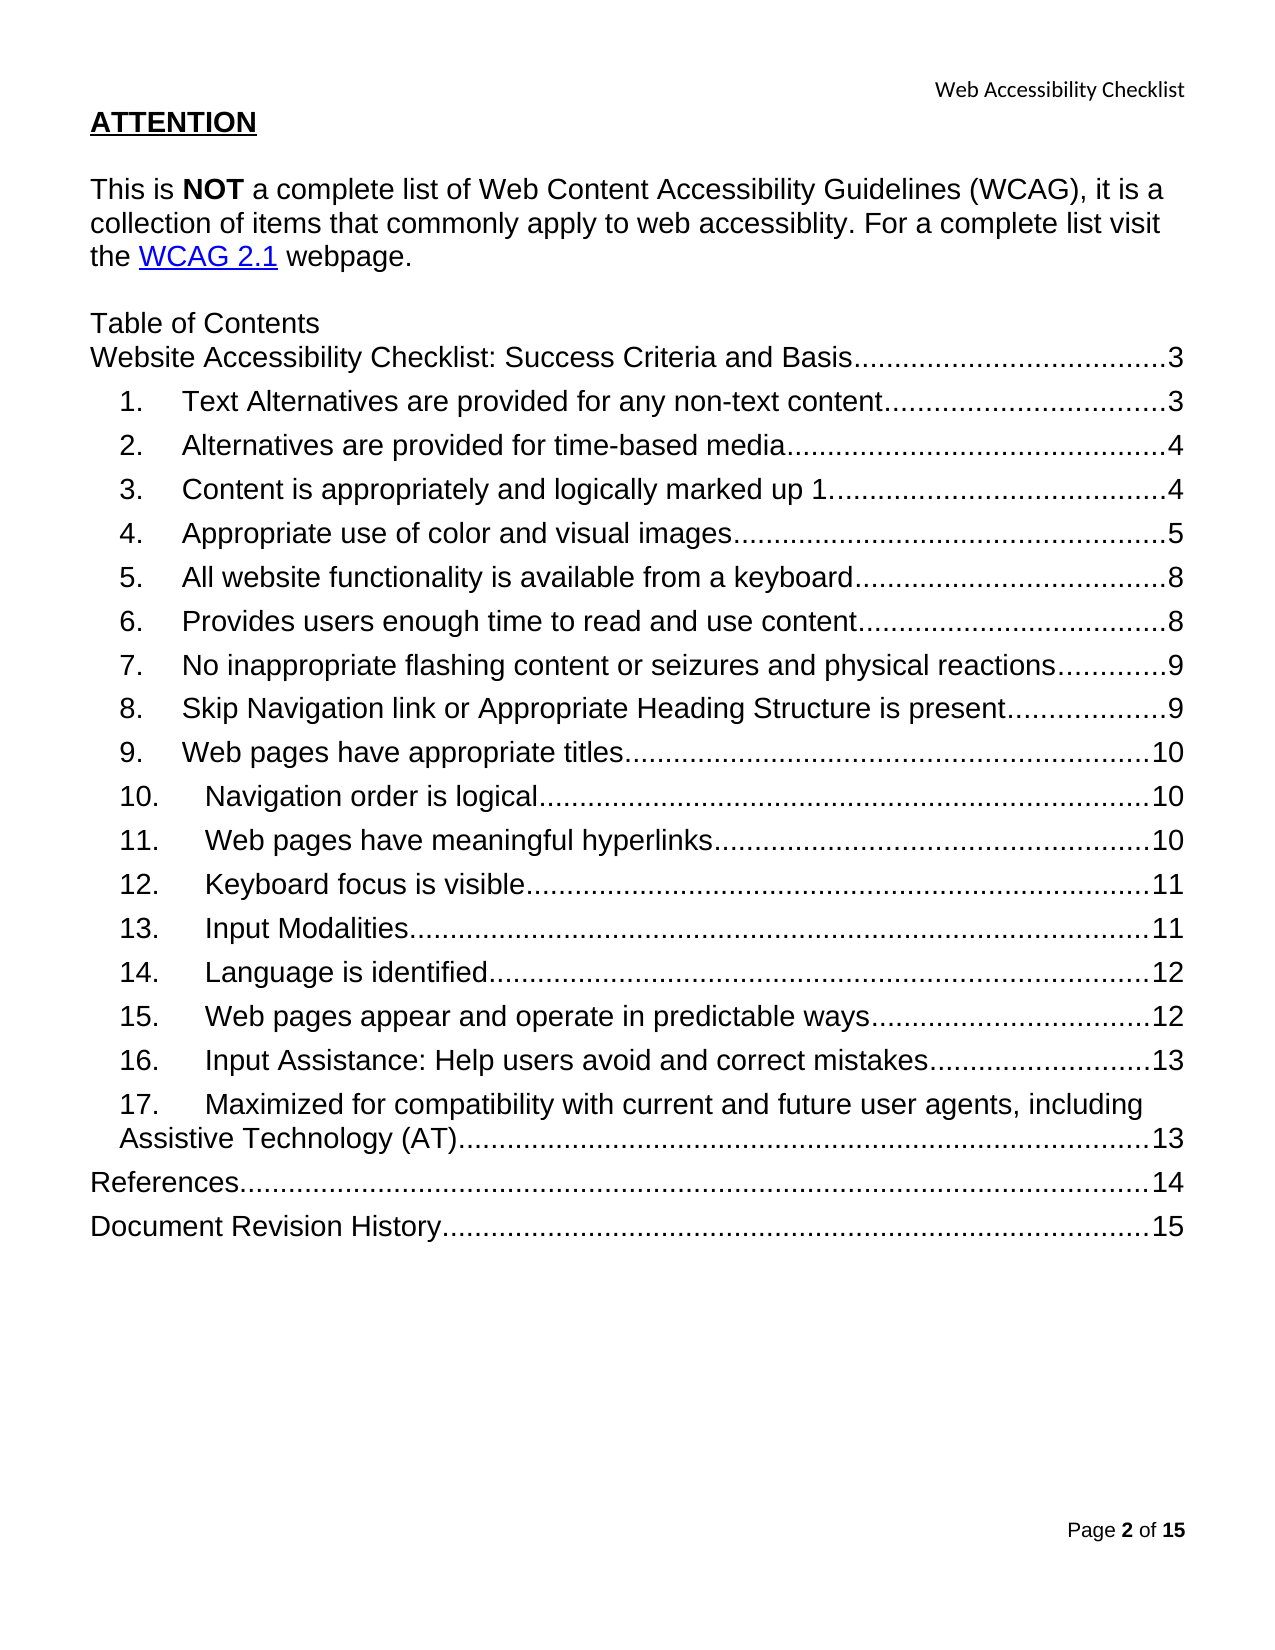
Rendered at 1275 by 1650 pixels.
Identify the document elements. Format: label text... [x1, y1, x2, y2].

text ATTENTION [90, 105, 1185, 138]
text This is NOT a complete list of Web Content Accessibility Guidelines (WCAG), it is a collection of items that commonly apply to web accessiblity. For a complete list visit the WCAG 2.1 webpage. [90, 172, 1185, 273]
